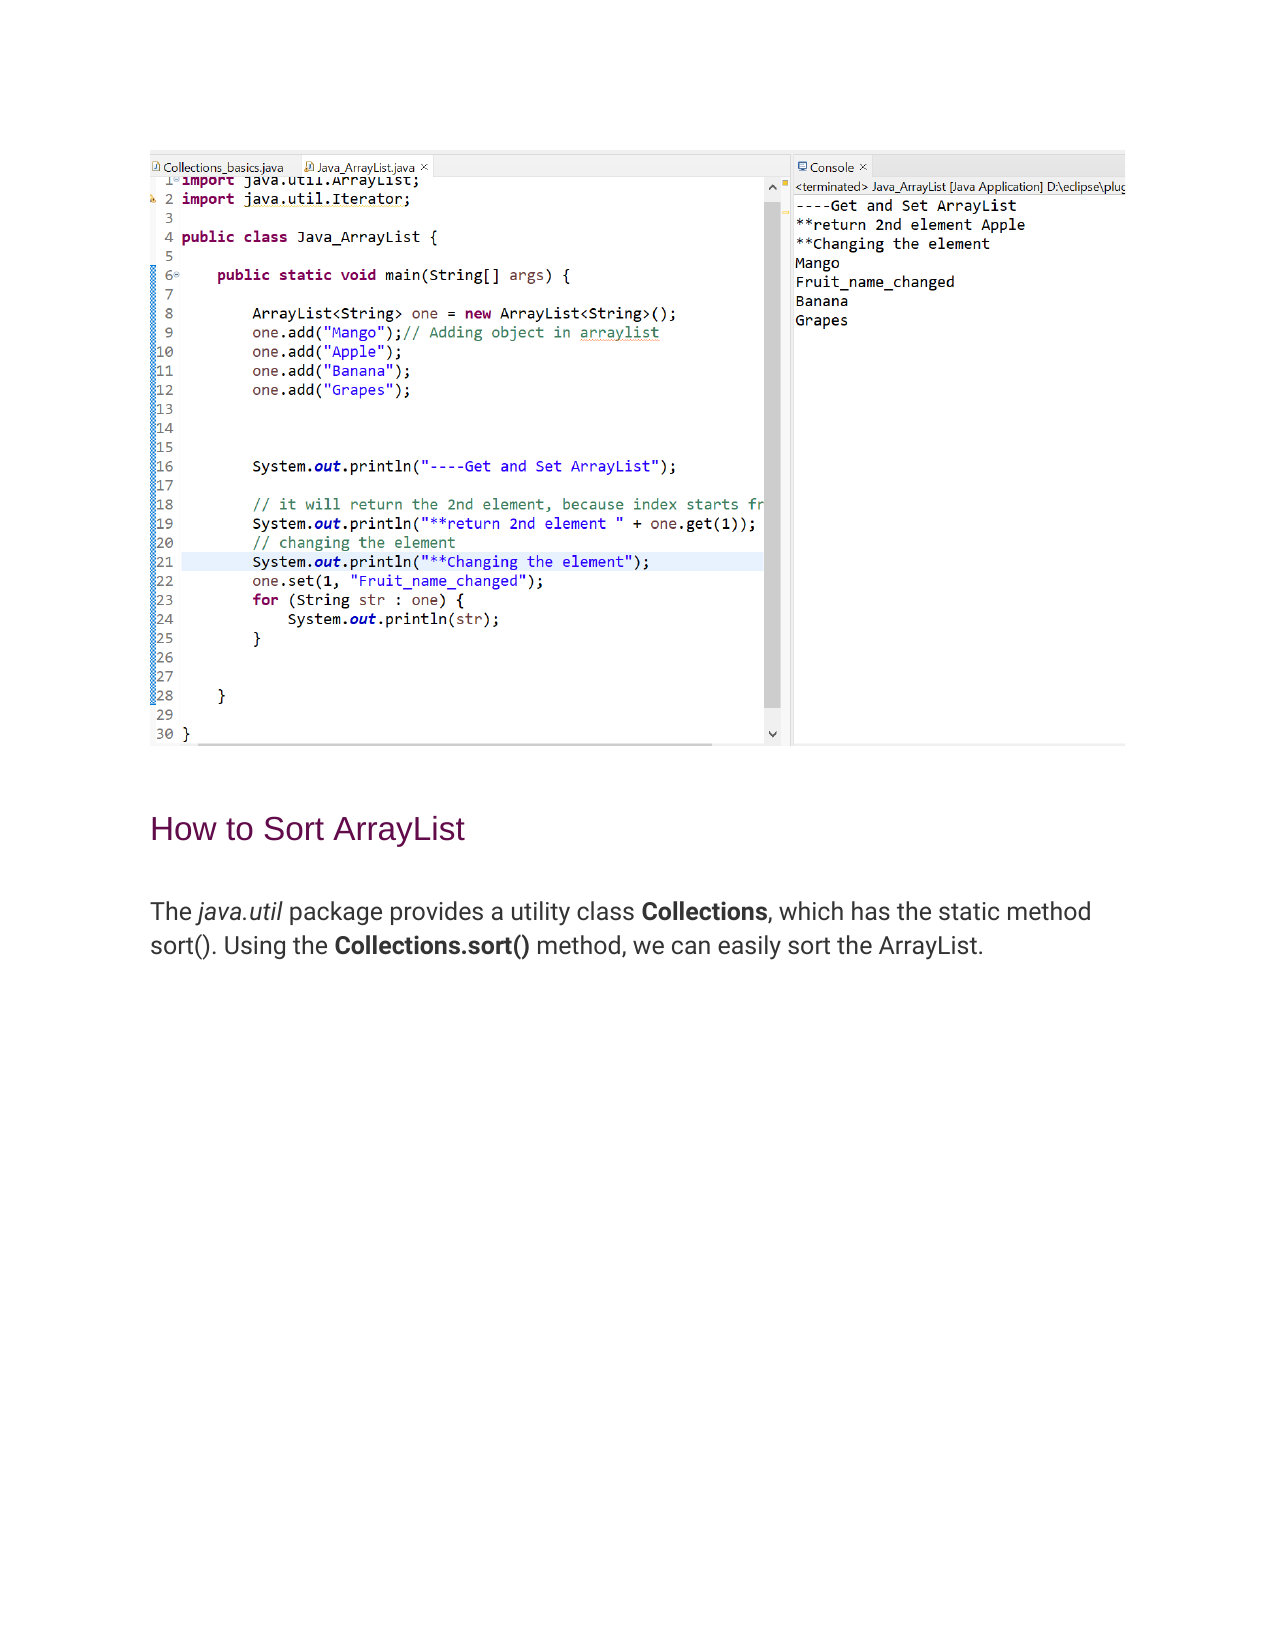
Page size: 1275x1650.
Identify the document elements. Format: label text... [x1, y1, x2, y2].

picture [150, 150, 1125, 746]
text The java.util package provides a utility class Collections, which has the static method sort(). Using the Collections.sort() method, we can easily sort the ArrayList. [150, 897, 1125, 960]
subtitle How to Sort ArrayList [150, 809, 1125, 847]
